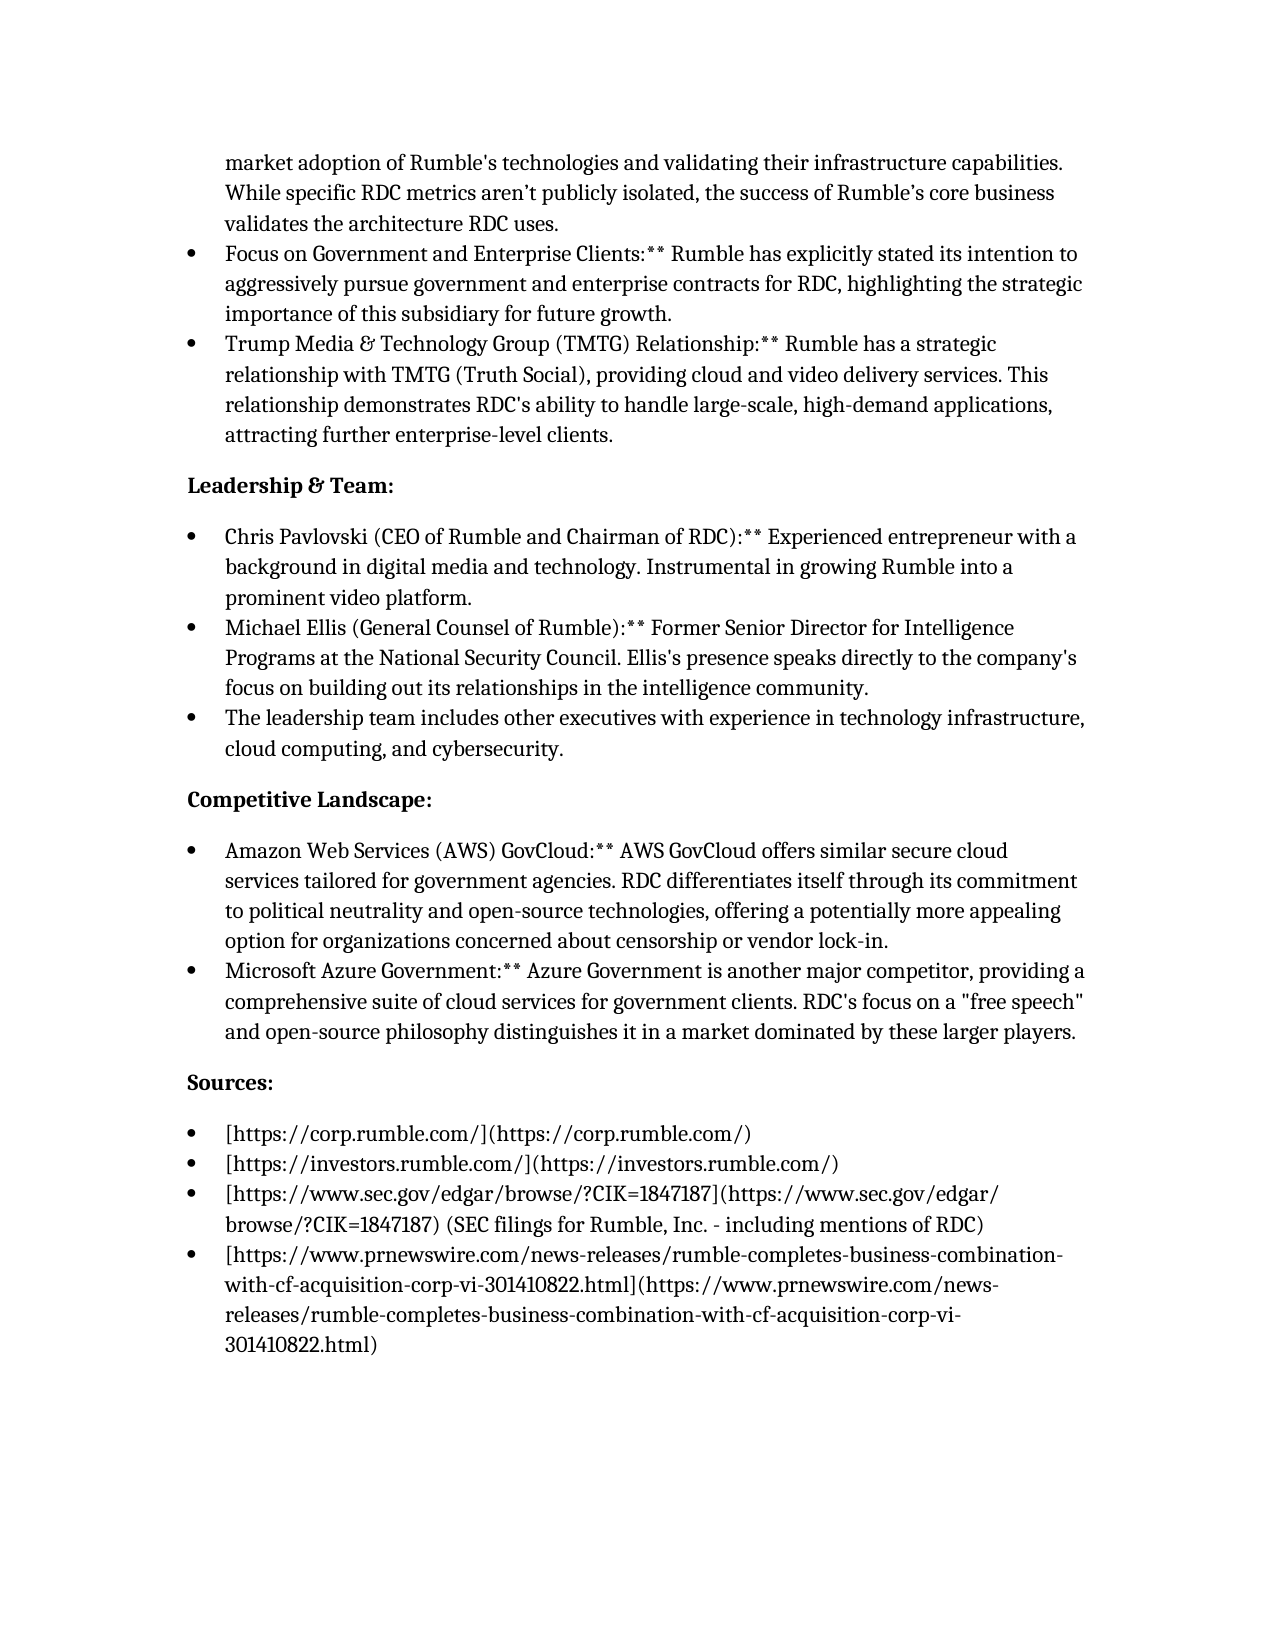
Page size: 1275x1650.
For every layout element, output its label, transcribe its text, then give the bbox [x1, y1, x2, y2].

list [https://www.prnewswire.com/news-releases/rumble-completes-business-combination-with-cf-acquisition-corp-vi-301410822.html](https://www.prnewswire.com/news-releases/rumble-completes-business-combination-with-cf-acquisition-corp-vi-301410822.html) [187, 1242, 1087, 1359]
list [https://corp.rumble.com/](https://corp.rumble.com/) [187, 1121, 1087, 1147]
text Sources: [187, 1070, 1087, 1096]
text Leadership & Team: [187, 473, 1087, 499]
list [https://www.sec.gov/edgar/browse/?CIK=1847187](https://www.sec.gov/edgar/browse/?CIK=1847187) (SEC filings for Rumble, Inc. - including mentions of RDC) [187, 1181, 1087, 1238]
text Competitive Landscape: [187, 786, 1087, 813]
list Trump Media & Technology Group (TMTG) Relationship:** Rumble has a strategic relationship with TMTG (Truth Social), providing cloud and video delivery services. This relationship demonstrates RDC's ability to handle large-scale, high-demand applications, attracting further enterprise-level clients. [187, 331, 1087, 448]
list The leadership team includes other executives with experience in technology infrastructure, cloud computing, and cybersecurity. [187, 705, 1087, 762]
list Focus on Government and Enterprise Clients:** Rumble has explicitly stated its intention to aggressively pursue government and enterprise contracts for RDC, highlighting the strategic importance of this subsidiary for future growth. [187, 241, 1087, 327]
list Microsoft Azure Government:** Azure Government is another major competitor, providing a comprehensive suite of cloud services for government clients. RDC's focus on a "free speech" and open-source philosophy distinguishes it in a market dominated by these larger players. [187, 958, 1087, 1045]
list Michael Ellis (General Counsel of Rumble):** Former Senior Director for Intelligence Programs at the National Security Council. Ellis's presence speaks directly to the company's focus on building out its relationships in the intelligence community. [187, 614, 1087, 701]
list Chris Pavlovski (CEO of Rumble and Chairman of RDC):** Experienced entrepreneur with a background in digital media and technology. Instrumental in growing Rumble into a prominent video platform. [187, 524, 1087, 611]
list Amazon Web Services (AWS) GovCloud:** AWS GovCloud offers similar secure cloud services tailored for government agencies. RDC differentiates itself through its commitment to political neutrality and open-source technologies, offering a potentially more appealing option for organizations concerned about censorship or vendor lock-in. [187, 837, 1087, 954]
list [https://investors.rumble.com/](https://investors.rumble.com/) [187, 1151, 1087, 1177]
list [187, 150, 1087, 237]
